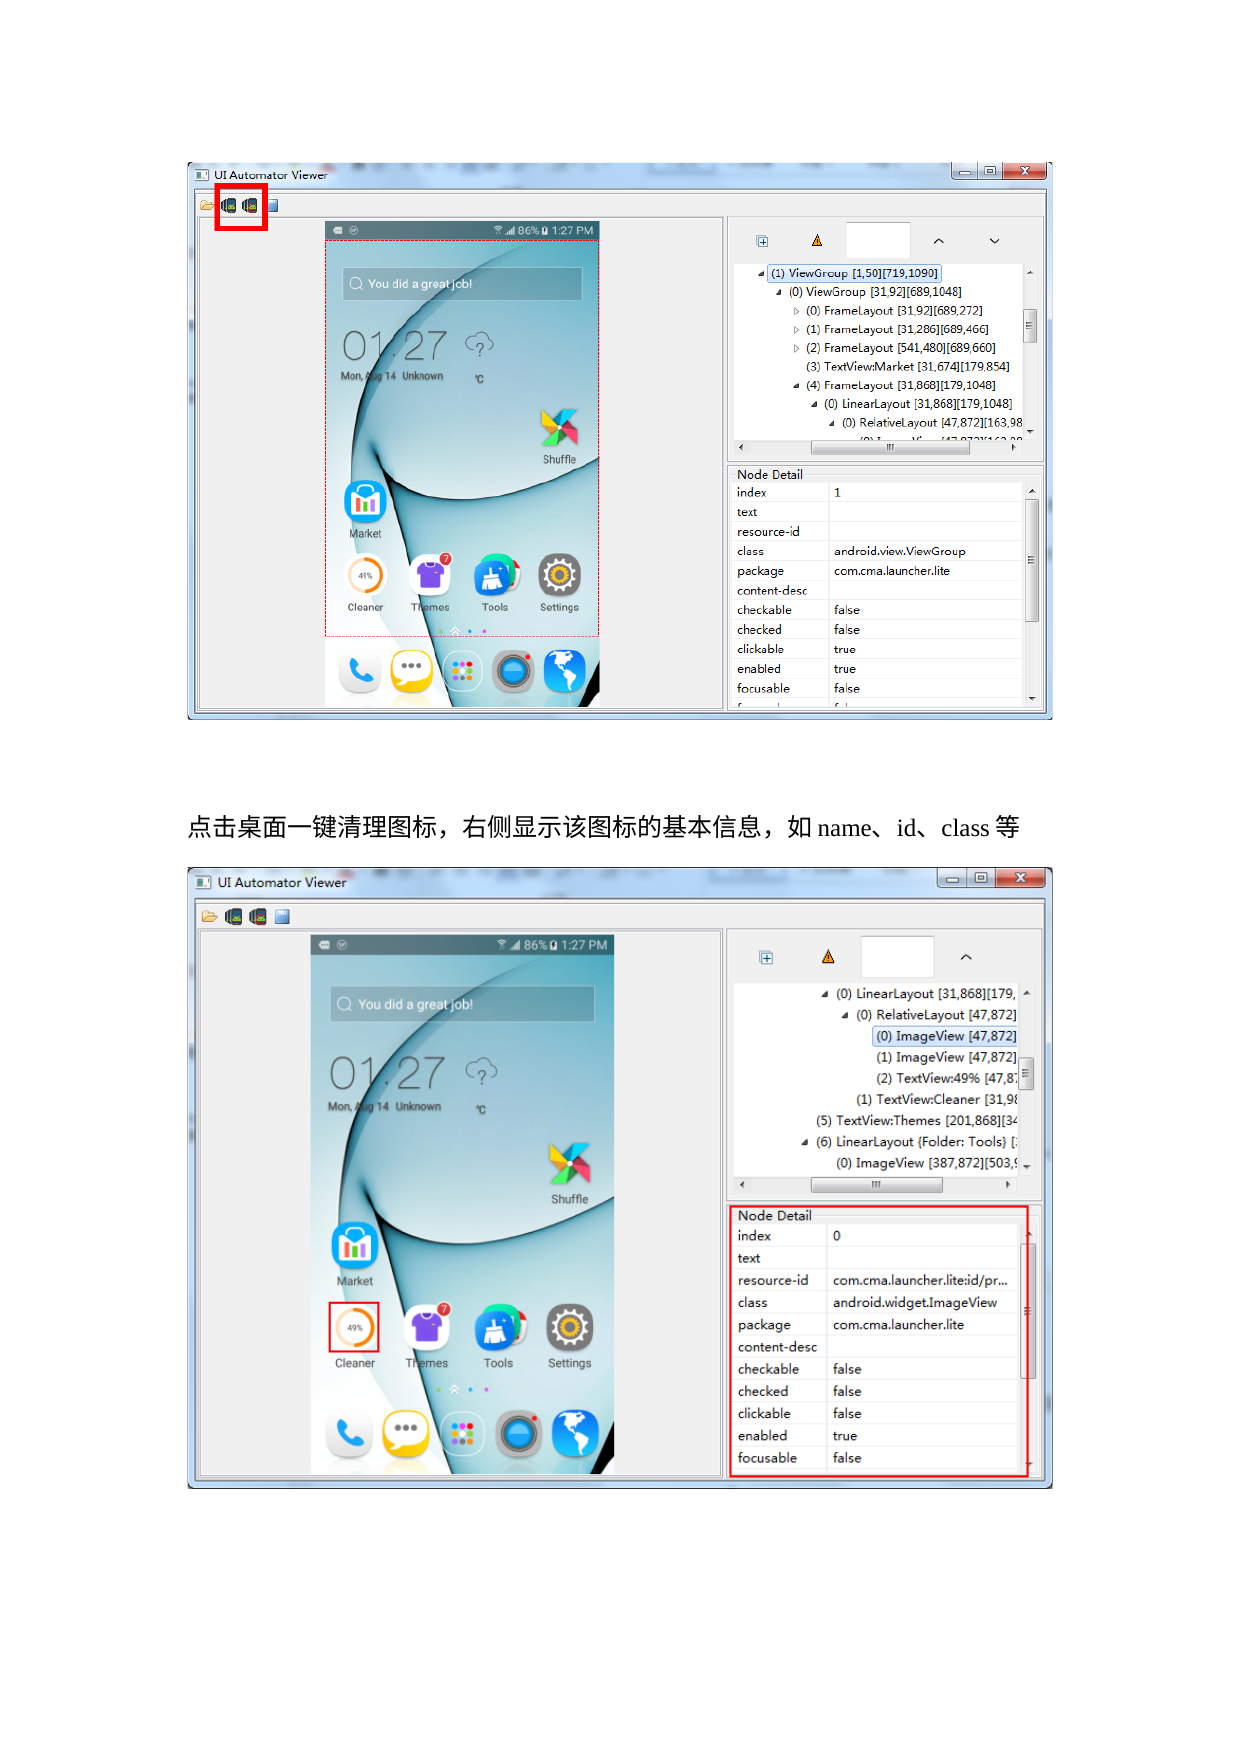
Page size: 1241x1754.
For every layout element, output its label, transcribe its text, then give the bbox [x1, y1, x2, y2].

picture [187, 867, 1053, 1489]
text 点击桌面一键清理图标，右侧显示该图标的基本信息，如name、id、class等 [187, 793, 1053, 858]
picture [187, 162, 1053, 720]
